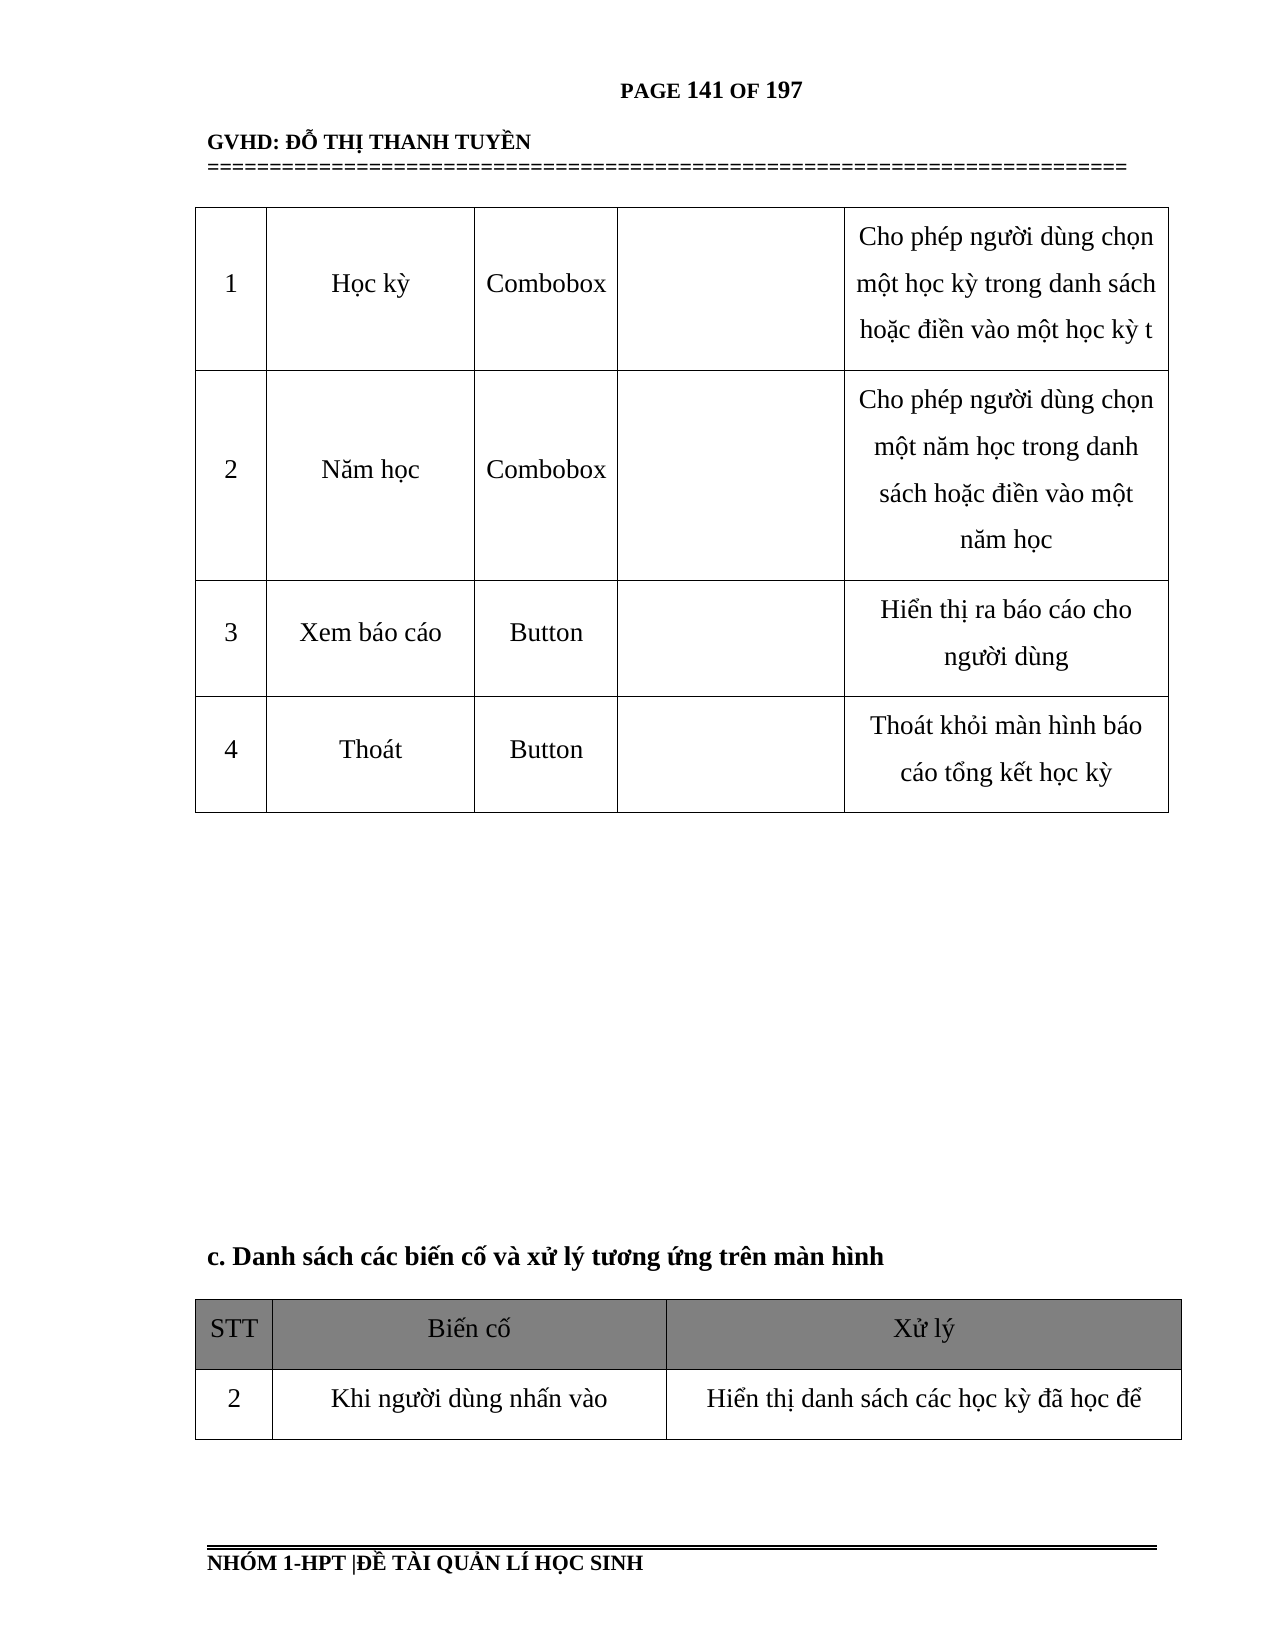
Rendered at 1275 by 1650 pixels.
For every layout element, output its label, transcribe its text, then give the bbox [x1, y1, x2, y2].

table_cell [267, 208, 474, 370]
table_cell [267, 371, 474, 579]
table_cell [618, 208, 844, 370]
text c. Danh sách các biến cố và xử lý tương ứng trên màn hình [207, 1240, 1157, 1271]
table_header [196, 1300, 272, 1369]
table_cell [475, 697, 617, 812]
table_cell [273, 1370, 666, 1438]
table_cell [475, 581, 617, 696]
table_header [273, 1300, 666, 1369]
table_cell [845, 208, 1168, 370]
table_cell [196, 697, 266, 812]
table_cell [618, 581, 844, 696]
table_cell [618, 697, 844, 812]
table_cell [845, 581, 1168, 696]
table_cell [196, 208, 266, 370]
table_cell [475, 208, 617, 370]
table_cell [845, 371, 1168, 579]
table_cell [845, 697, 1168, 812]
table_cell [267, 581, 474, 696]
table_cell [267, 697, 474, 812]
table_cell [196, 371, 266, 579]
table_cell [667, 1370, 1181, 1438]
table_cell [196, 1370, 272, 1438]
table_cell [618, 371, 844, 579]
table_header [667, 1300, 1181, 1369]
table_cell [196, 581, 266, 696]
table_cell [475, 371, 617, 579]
